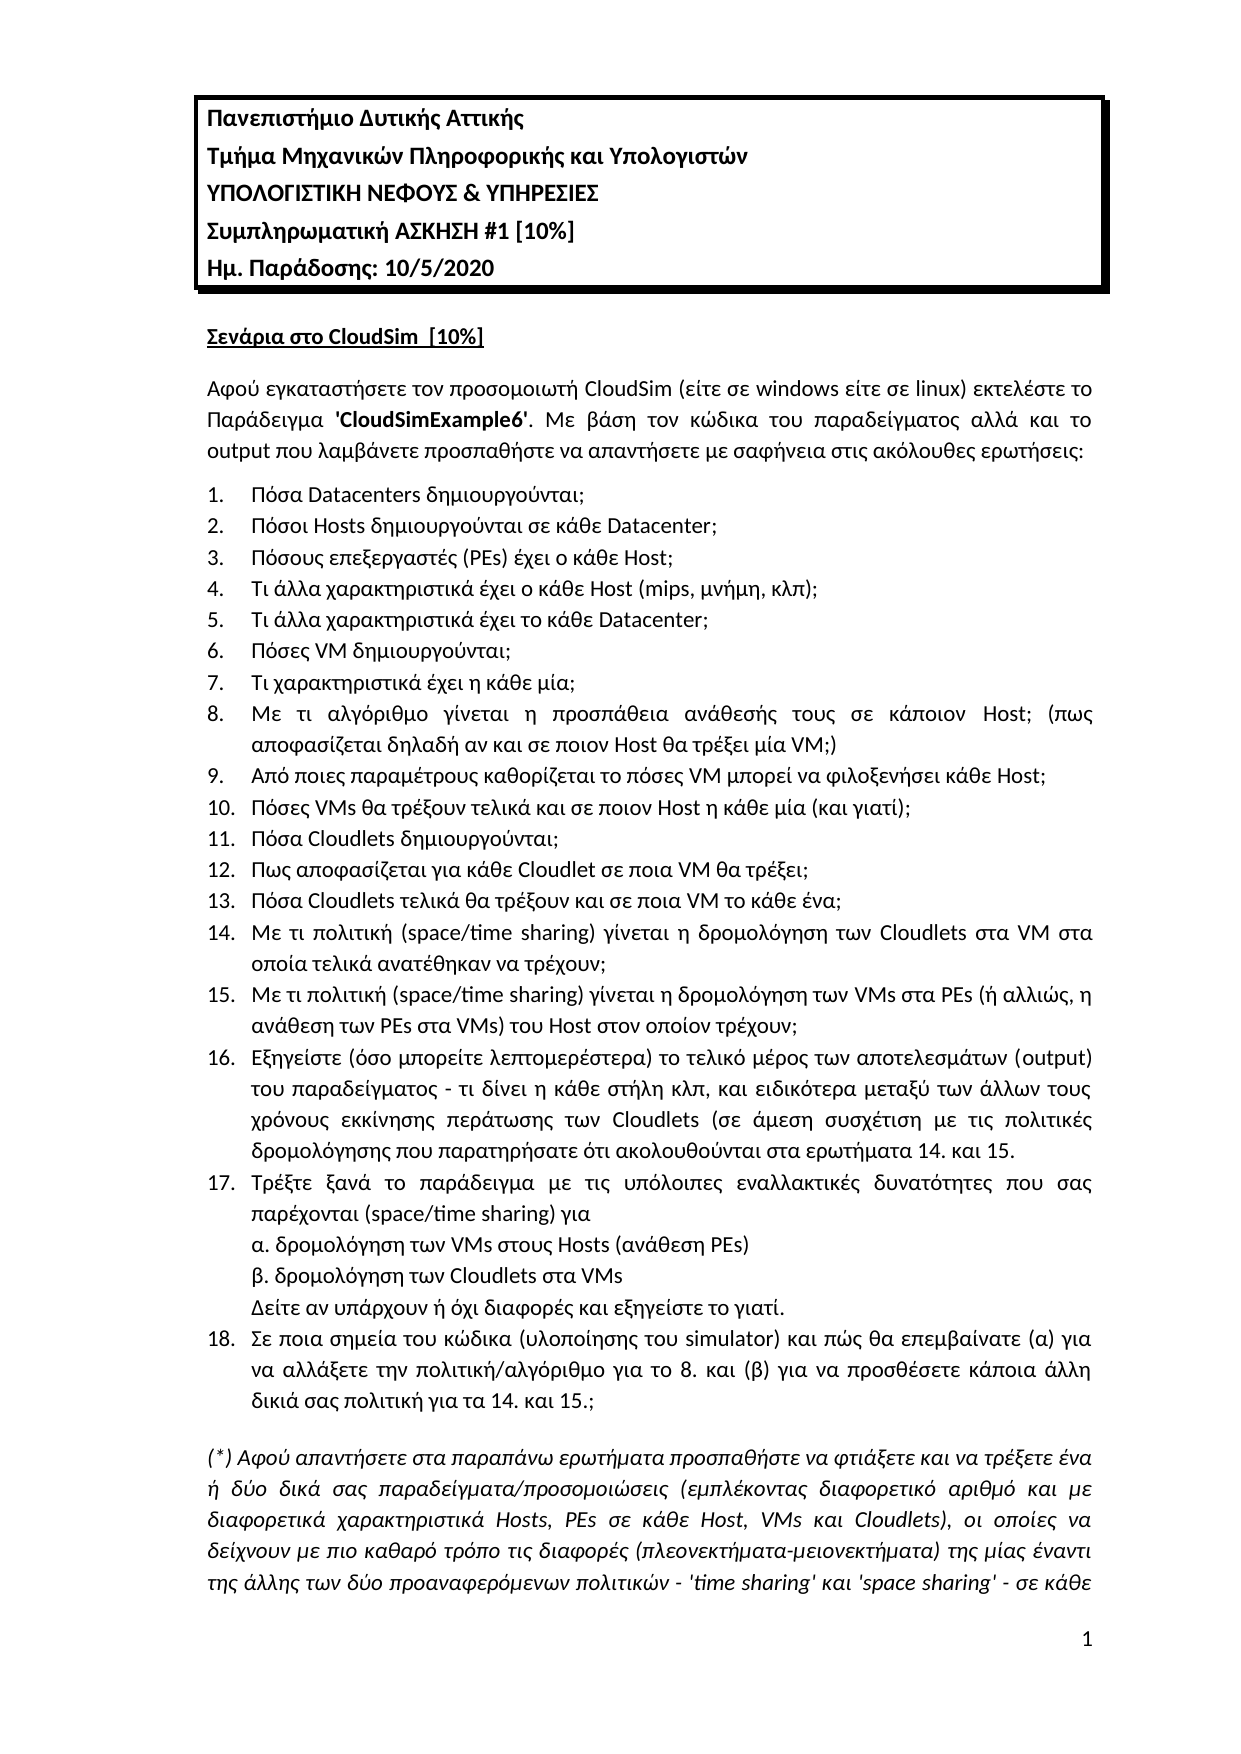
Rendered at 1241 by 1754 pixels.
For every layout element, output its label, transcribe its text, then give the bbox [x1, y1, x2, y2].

text α. δρομολόγηση των VMs στoυς Hosts (ανάθεση PEs) [251, 1228, 1092, 1259]
list Πόσες VM δημιουργούνται; [207, 634, 1092, 665]
text Ημ. Παράδοσης: 10/5/2020 [198, 245, 1101, 285]
list Πόσα Datacenters δημιουργούνται; [207, 478, 1092, 509]
list Πόσες VMs θα τρέξουν τελικά και σε ποιον Host η κάθε μία (και γιατί); [207, 790, 1092, 821]
text Τμήμα Μηχανικών Πληροφορικής και Υπολογιστών [198, 132, 1101, 170]
list Πόσους επεξεργαστές (PEs) έχει ο κάθε Host; [207, 540, 1092, 571]
list Τι άλλα χαρακτηριστικά έχει το κάθε Datacenter; [207, 603, 1092, 634]
text Αφού εγκαταστήσετε τον προσομοιωτή CloudSim (είτε σε windows είτε σε linux) εκτελέστε το Παράδειγμα 'CloudSimExample6'. Με βάση τον κώδικα του παραδείγματος αλλά και το output που λαμβάνετε προσπαθήστε να απαντήσετε με σαφήνεια στις ακόλουθες ερωτήσεις: [207, 371, 1092, 465]
list Τι άλλα χαρακτηριστικά έχει ο κάθε Host (mips, μνήμη, κλπ); [207, 571, 1092, 603]
list Πόσα Cloudlets τελικά θα τρέξουν και σε ποια VM το κάθε ένα; [207, 884, 1092, 915]
text Δείτε αν υπάρχουν ή όχι διαφορές και εξηγείστε το γιατί. [251, 1290, 1092, 1321]
list Τι χαρακτηριστικά έχει η κάθε μία; [207, 665, 1092, 696]
list Πόσοι Hosts δημιουργούνται σε κάθε Datacenter; [207, 509, 1092, 540]
list Με τι πολιτική (space/time sharing) γίνεται η δρομολόγηση των VMs στα PEs (ή αλλιώς, η ανάθεση των PEs στα VMs) του Host στον οποίον τρέχουν; [207, 978, 1092, 1040]
list Πως αποφασίζεται για κάθε Cloudlet σε ποια VM θα τρέξει; [207, 853, 1092, 884]
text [207, 1440, 1092, 1596]
list Τρέξτε ξανά το παράδειγμα με τις υπόλοιπες εναλλακτικές δυνατότητες που σας παρέχονται (space/time sharing) για [207, 1165, 1092, 1228]
list Από ποιες παραμέτρους καθορίζεται το πόσες VM μπορεί να φιλοξενήσει κάθε Host; [207, 759, 1092, 790]
list Πόσα Cloudlets δημιουργούνται; [207, 821, 1092, 853]
list Με τι αλγόριθμο γίνεται η προσπάθεια ανάθεσής τους σε κάποιον Host; (πως αποφασίζεται δηλαδή αν και σε ποιον Host θα τρέξει μία VM;) [207, 696, 1092, 759]
list Εξηγείστε (όσο μπορείτε λεπτομερέστερα) το τελικό μέρος των αποτελεσμάτων (output) του παραδείγματος - τι δίνει η κάθε στήλη κλπ, και ειδικότερα μεταξύ των άλλων τους χρόνους εκκίνησης περάτωσης των Cloudlets (σε άμεση συσχέτιση με τις πολιτικές δρομολόγησης που παρατηρήσατε ότι ακολουθούνται στα ερωτήματα 14. και 15. [207, 1040, 1092, 1165]
text Πανεπιστήμιο Δυτικής Αττικής [198, 100, 1101, 132]
text Συμπληρωματική ΆΣΚΗΣΗ #1 [10%] [198, 207, 1101, 245]
text ΥΠΟΛΟΓΙΣΤΙΚΗ ΝΕΦΟΥΣ & ΥΠΗΡΕΣΙΕΣ [198, 170, 1101, 207]
list Με τι πολιτική (space/time sharing) γίνεται η δρομολόγηση των Cloudlets στα VM στα οποία τελικά ανατέθηκαν να τρέχουν; [207, 915, 1092, 978]
list Σε ποια σημεία του κώδικα (υλοποίησης του simulator) και πώς θα επεμβαίνατε (α) για να αλλάξετε την πολιτική/αλγόριθμο για το 8. και (β) για να προσθέσετε κάποια άλλη δικιά σας πολιτική για τα 14. και 15.; [207, 1321, 1092, 1415]
text Σενάρια στο CloudSim [10%] [207, 319, 1092, 351]
text β. δρομολόγηση των Cloudlets στα VMs [251, 1259, 1092, 1290]
